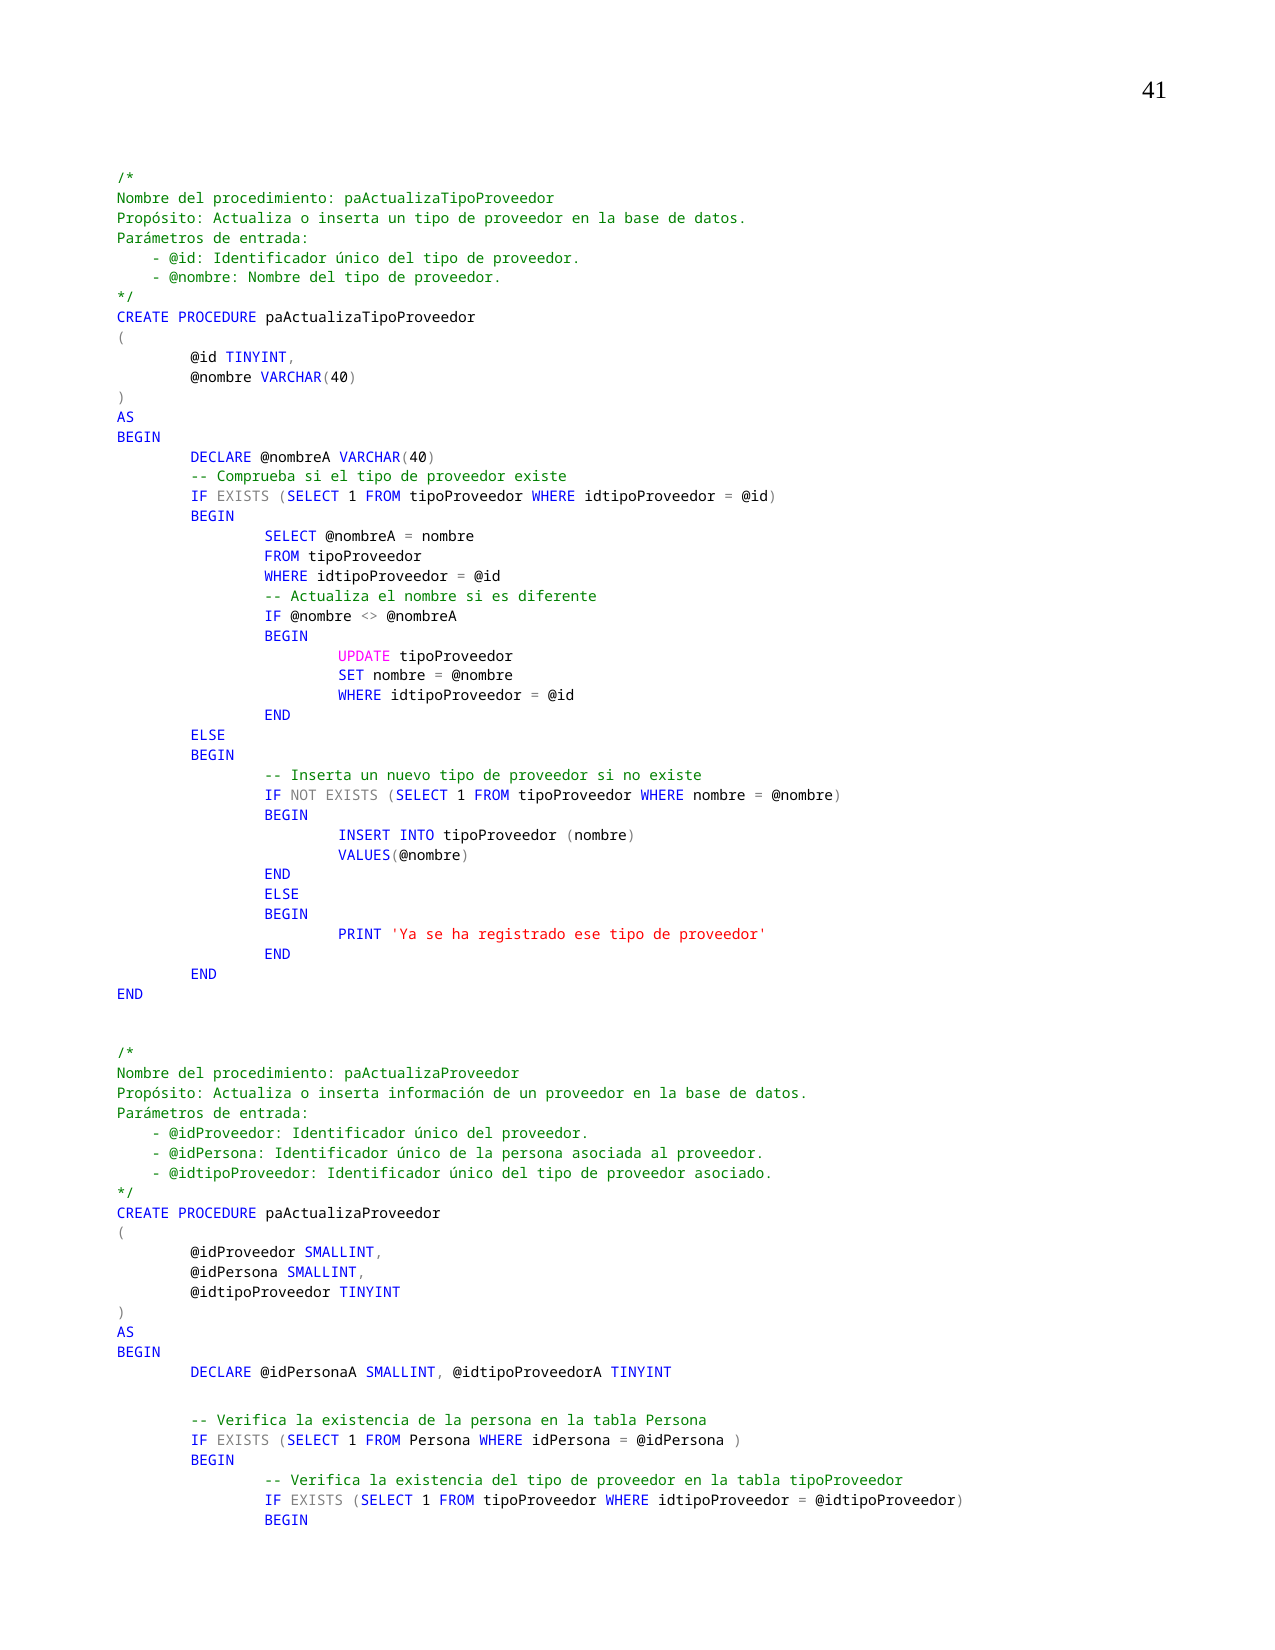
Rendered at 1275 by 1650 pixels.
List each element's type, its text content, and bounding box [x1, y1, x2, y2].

text @idProveedor SMALLINT, [117, 1242, 1167, 1262]
text INSERT INTO tipoProveedor (nombre) [117, 824, 1167, 844]
text Parámetros de entrada: [117, 1103, 1167, 1123]
text BEGIN [117, 625, 1167, 645]
text VALUES(@nombre) [117, 844, 1167, 864]
text ) [117, 1302, 1167, 1322]
text AS [117, 1322, 1167, 1342]
text - @idProveedor: Identificador único del proveedor. [117, 1123, 1167, 1143]
text FROM tipoProveedor [117, 546, 1167, 566]
text -- Verifica la existencia de la persona en la tabla Persona [117, 1410, 1167, 1430]
text AS [117, 407, 1167, 426]
text END [117, 705, 1167, 725]
text /* [117, 1043, 1167, 1063]
text Nombre del procedimiento: paActualizaProveedor [117, 1063, 1167, 1083]
text DECLARE @idPersonaA SMALLINT, @idtipoProveedorA TINYINT [117, 1362, 1167, 1381]
text WHERE idtipoProveedor = @id [117, 685, 1167, 705]
text -- Verifica la existencia del tipo de proveedor en la tabla tipoProveedor [117, 1470, 1167, 1490]
text -- Inserta un nuevo tipo de proveedor si no existe [117, 765, 1167, 784]
text BEGIN [117, 426, 1167, 446]
text ELSE [117, 725, 1167, 745]
text - @nombre: Nombre del tipo de proveedor. [117, 267, 1167, 287]
text /* [117, 168, 1167, 188]
text - @id: Identificador único del tipo de proveedor. [117, 247, 1167, 267]
text @idtipoProveedor TINYINT [117, 1282, 1167, 1302]
text Propósito: Actualiza o inserta un tipo de proveedor en la base de datos. [117, 208, 1167, 227]
text CREATE PROCEDURE paActualizaTipoProveedor [117, 307, 1167, 327]
text -- Comprueba si el tipo de proveedor existe [117, 466, 1167, 486]
text BEGIN [117, 506, 1167, 526]
text IF EXISTS (SELECT 1 FROM tipoProveedor WHERE idtipoProveedor = @idtipoProveedor) [117, 1490, 1167, 1510]
text END [117, 964, 1167, 983]
text ( [117, 1222, 1167, 1242]
text Propósito: Actualiza o inserta información de un proveedor en la base de datos. [117, 1083, 1167, 1103]
text ELSE [117, 884, 1167, 904]
text END [117, 983, 1167, 1003]
text @nombre VARCHAR(40) [117, 367, 1167, 387]
text ) [117, 387, 1167, 407]
text IF NOT EXISTS (SELECT 1 FROM tipoProveedor WHERE nombre = @nombre) [117, 784, 1167, 804]
text Nombre del procedimiento: paActualizaTipoProveedor [117, 188, 1167, 208]
text - @idPersona: Identificador único de la persona asociada al proveedor. [117, 1143, 1167, 1163]
text */ [117, 1182, 1167, 1202]
text BEGIN [117, 904, 1167, 924]
text BEGIN [117, 804, 1167, 824]
text @idPersona SMALLINT, [117, 1262, 1167, 1282]
text END [117, 864, 1167, 884]
text */ [117, 287, 1167, 307]
text PRINT 'Ya se ha registrado ese tipo de proveedor' [117, 924, 1167, 944]
text IF @nombre <> @nombreA [117, 606, 1167, 625]
text WHERE idtipoProveedor = @id [117, 566, 1167, 586]
text SET nombre = @nombre [117, 665, 1167, 685]
text ( [117, 327, 1167, 347]
text SELECT @nombreA = nombre [117, 526, 1167, 546]
text @id TINYINT, [117, 347, 1167, 367]
text Parámetros de entrada: [117, 227, 1167, 247]
text BEGIN [117, 1510, 1167, 1529]
text DECLARE @nombreA VARCHAR(40) [117, 446, 1167, 466]
text - @idtipoProveedor: Identificador único del tipo de proveedor asociado. [117, 1163, 1167, 1182]
text BEGIN [117, 1342, 1167, 1362]
text -- Actualiza el nombre si es diferente [117, 586, 1167, 606]
text BEGIN [117, 1450, 1167, 1470]
text CREATE PROCEDURE paActualizaProveedor [117, 1202, 1167, 1222]
text UPDATE tipoProveedor [117, 645, 1167, 665]
text IF EXISTS (SELECT 1 FROM tipoProveedor WHERE idtipoProveedor = @id) [117, 486, 1167, 506]
text END [117, 944, 1167, 964]
text IF EXISTS (SELECT 1 FROM Persona WHERE idPersona = @idPersona ) [117, 1430, 1167, 1450]
text BEGIN [117, 745, 1167, 765]
